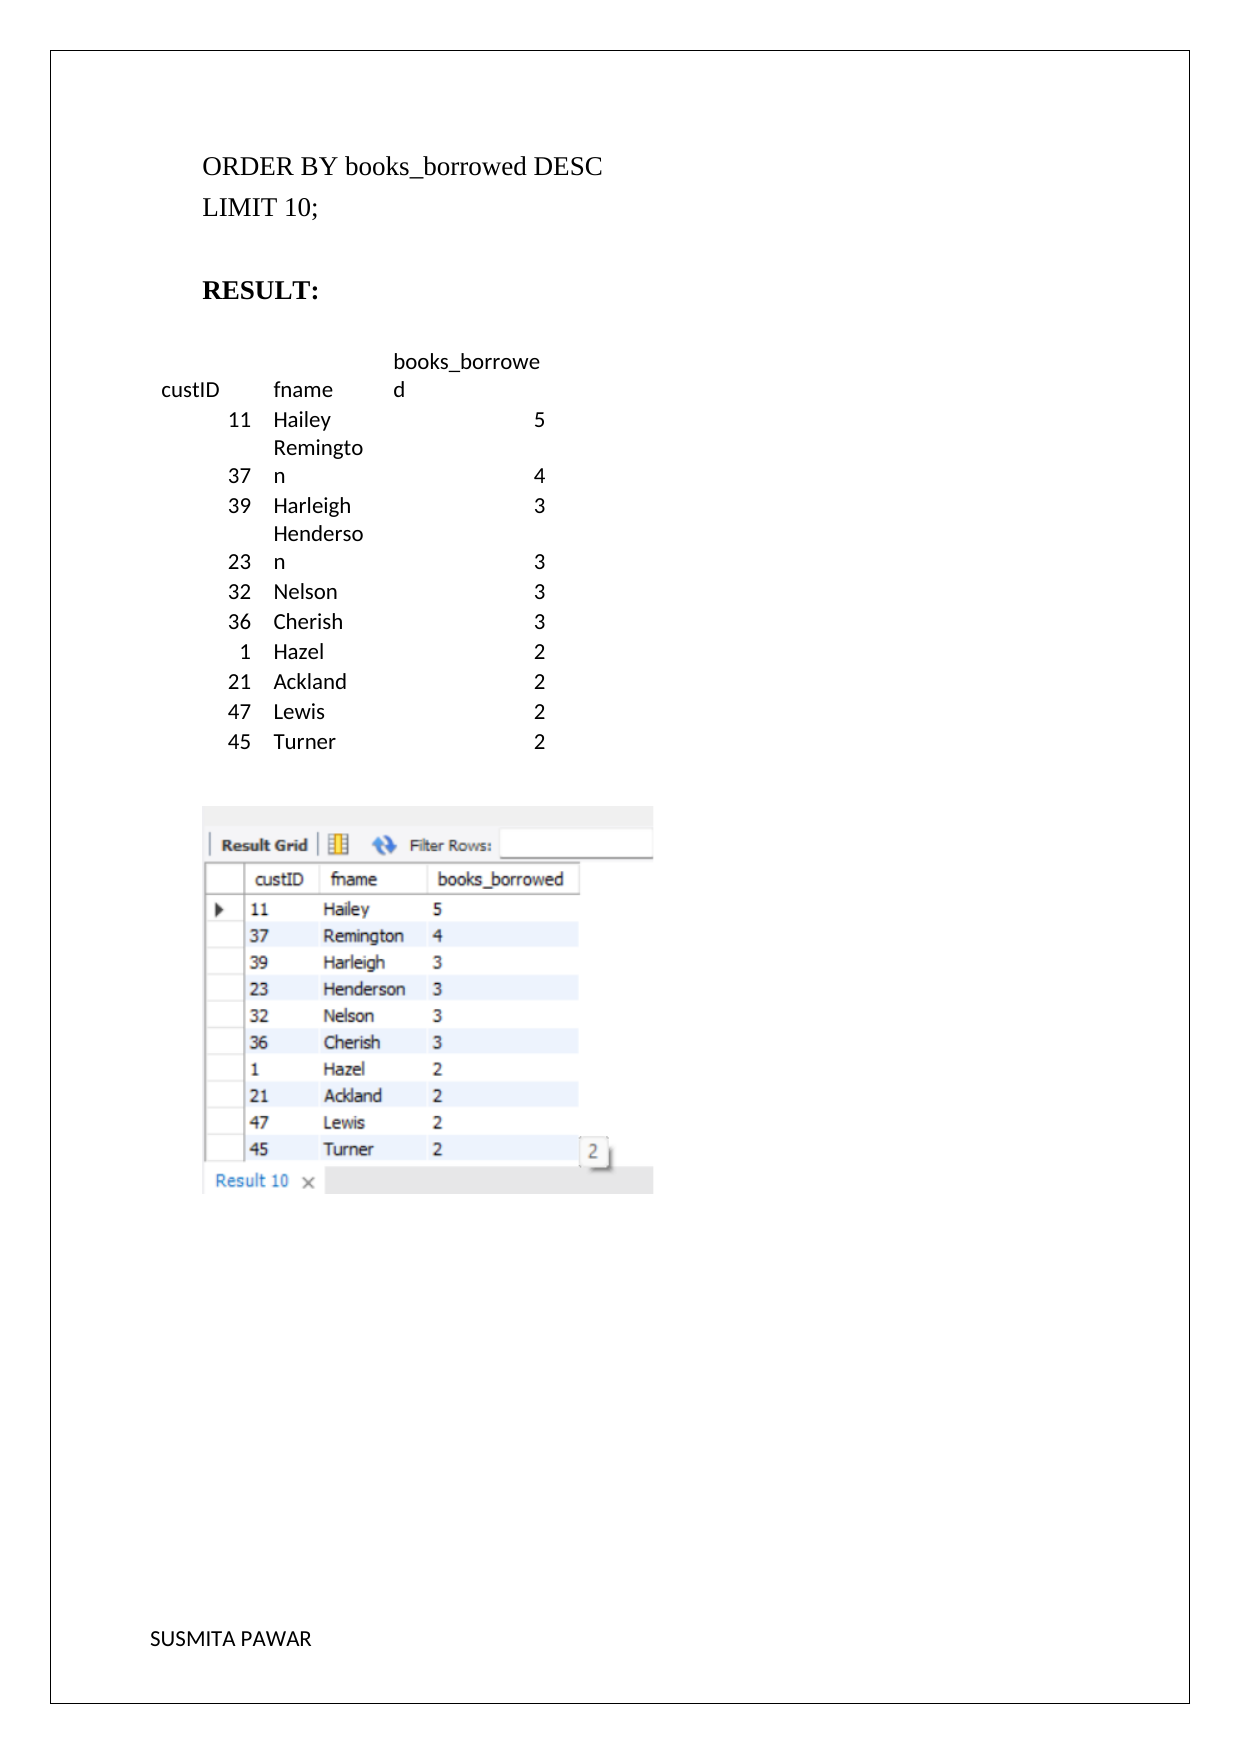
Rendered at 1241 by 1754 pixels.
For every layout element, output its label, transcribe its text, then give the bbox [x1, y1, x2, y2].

table_cell 23 [150, 519, 262, 575]
subtitle ORDER BY books_borrowed DESC [164, 150, 1090, 181]
table_cell 32 [150, 575, 262, 605]
table_cell Lewis [262, 695, 382, 725]
table_cell Nelson [262, 575, 382, 605]
table_cell Ackland [262, 665, 382, 695]
table_cell 1 [150, 635, 262, 665]
table_cell 2 [382, 695, 556, 725]
table_cell 21 [150, 665, 262, 695]
table_cell 39 [150, 489, 262, 519]
table_cell 2 [382, 665, 556, 695]
table_cell 11 [150, 403, 262, 433]
table_cell 36 [150, 605, 262, 635]
table_cell Turner [262, 725, 382, 755]
table_header custID [150, 347, 262, 403]
table_header books_borrowed [382, 347, 556, 403]
subtitle RESULT: [202, 274, 1090, 306]
table_cell 5 [382, 403, 556, 433]
subtitle LIMIT 10; [202, 191, 1090, 223]
table_cell 37 [150, 433, 262, 489]
picture [202, 806, 654, 1194]
table_cell 3 [382, 605, 556, 635]
table_cell 3 [382, 489, 556, 519]
table_cell 3 [382, 575, 556, 605]
table_cell Cherish [262, 605, 382, 635]
table_cell Remington [262, 433, 382, 489]
table_cell Henderson [262, 519, 382, 575]
table_cell 2 [382, 635, 556, 665]
table_cell 4 [382, 433, 556, 489]
table_cell Hazel [262, 635, 382, 665]
table_cell 45 [150, 725, 262, 755]
table_cell 3 [382, 519, 556, 575]
table_cell Hailey [262, 403, 382, 433]
table_cell Harleigh [262, 489, 382, 519]
table_cell 2 [382, 725, 556, 755]
table_header fname [262, 347, 382, 403]
table_cell 47 [150, 695, 262, 725]
